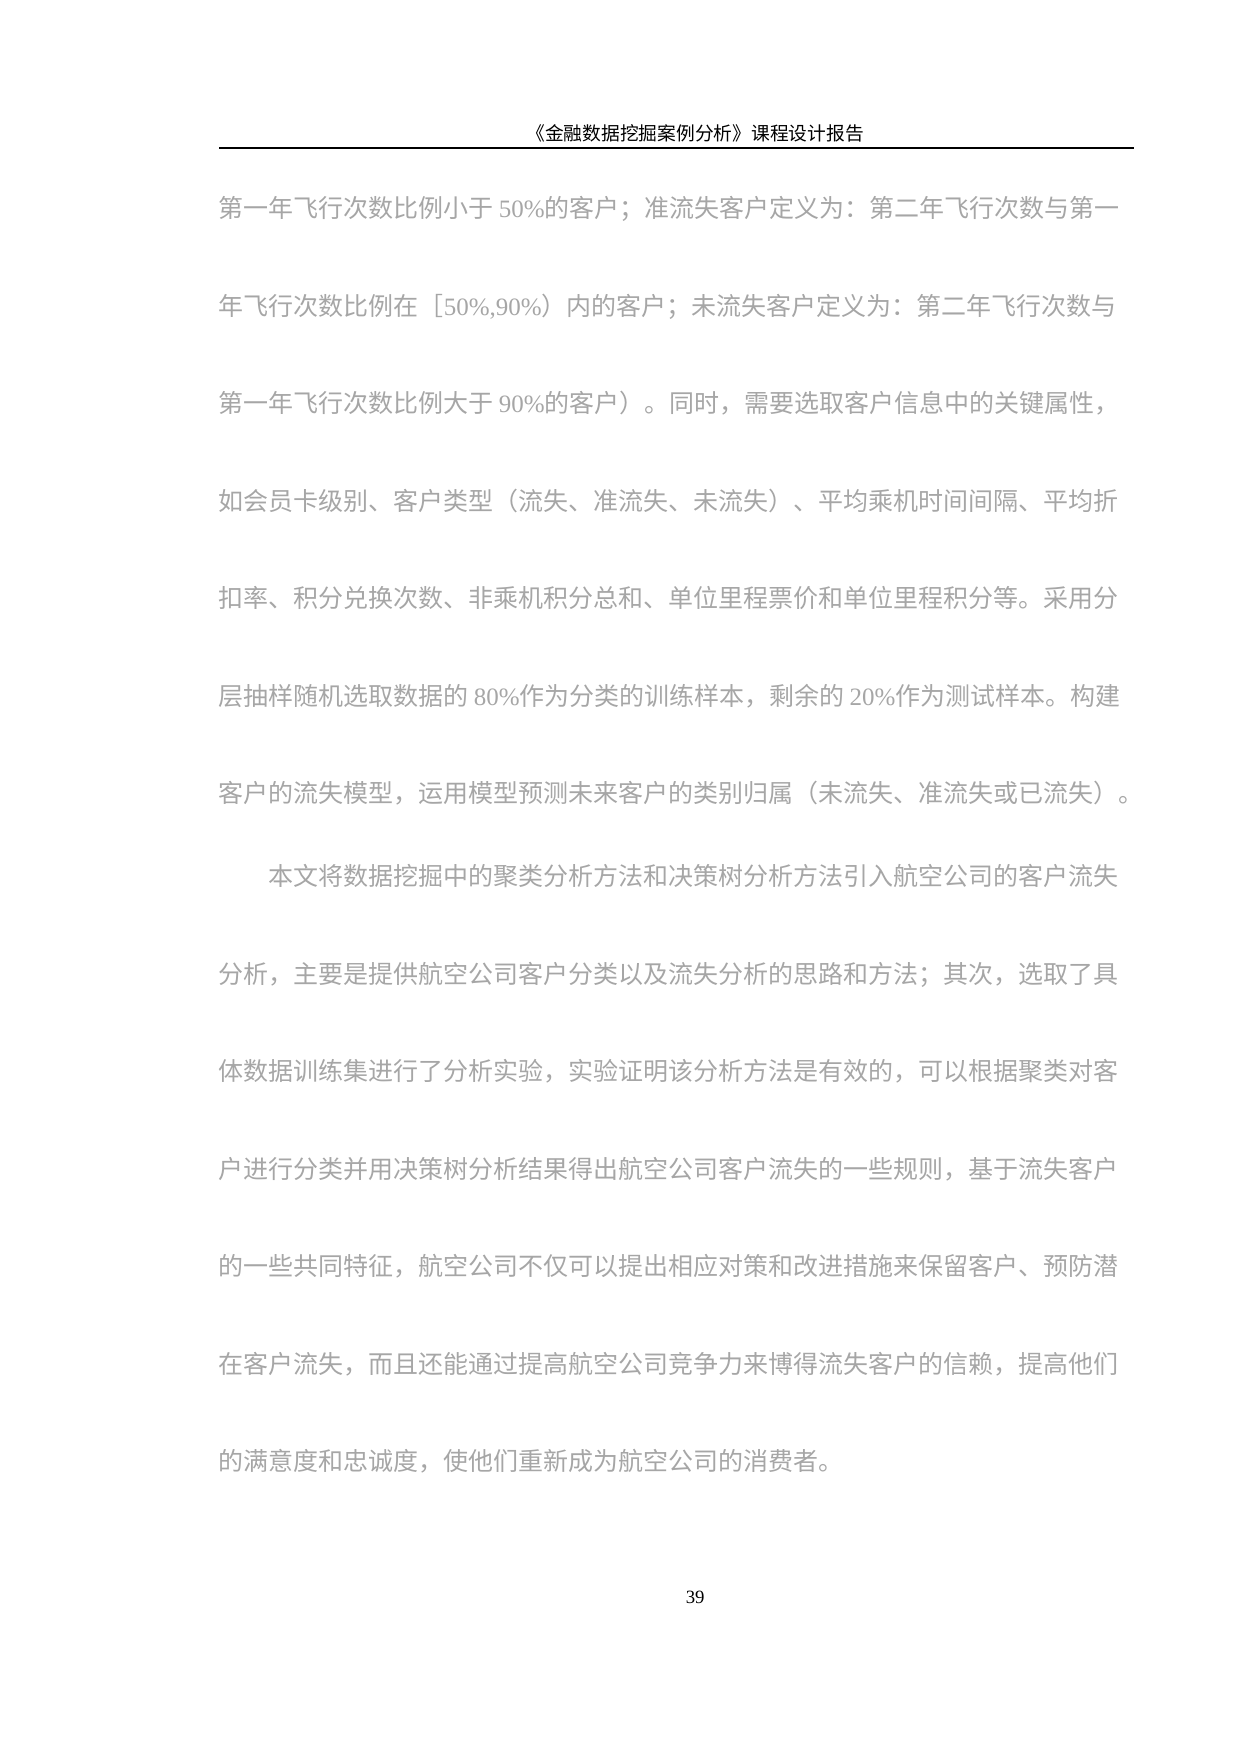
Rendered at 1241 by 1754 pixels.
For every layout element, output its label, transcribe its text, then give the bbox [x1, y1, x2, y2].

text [218, 174, 1134, 824]
text 本文将数据挖掘中的聚类分析方法和决策树分析方法引入航空公司的客户流失分析，主要是提供航空公司客户分类以及流失分析的思路和方法；其次，选取了具体数据训练集进行了分析实验，实验证明该分析方法是有效的，可以根据聚类对客户进行分类并用决策树分析结果得出航空公司客户流失的一些规则，基于流失客户的一些共同特征，航空公司不仅可以提出相应对策和改进措施来保留客户、预防潜在客户流失，而且还能通过提高航空公司竞争力来博得流失客户的信赖，提高他们的满意度和忠诚度，使他们重新成为航空公司的消费者。 [218, 842, 1134, 1492]
